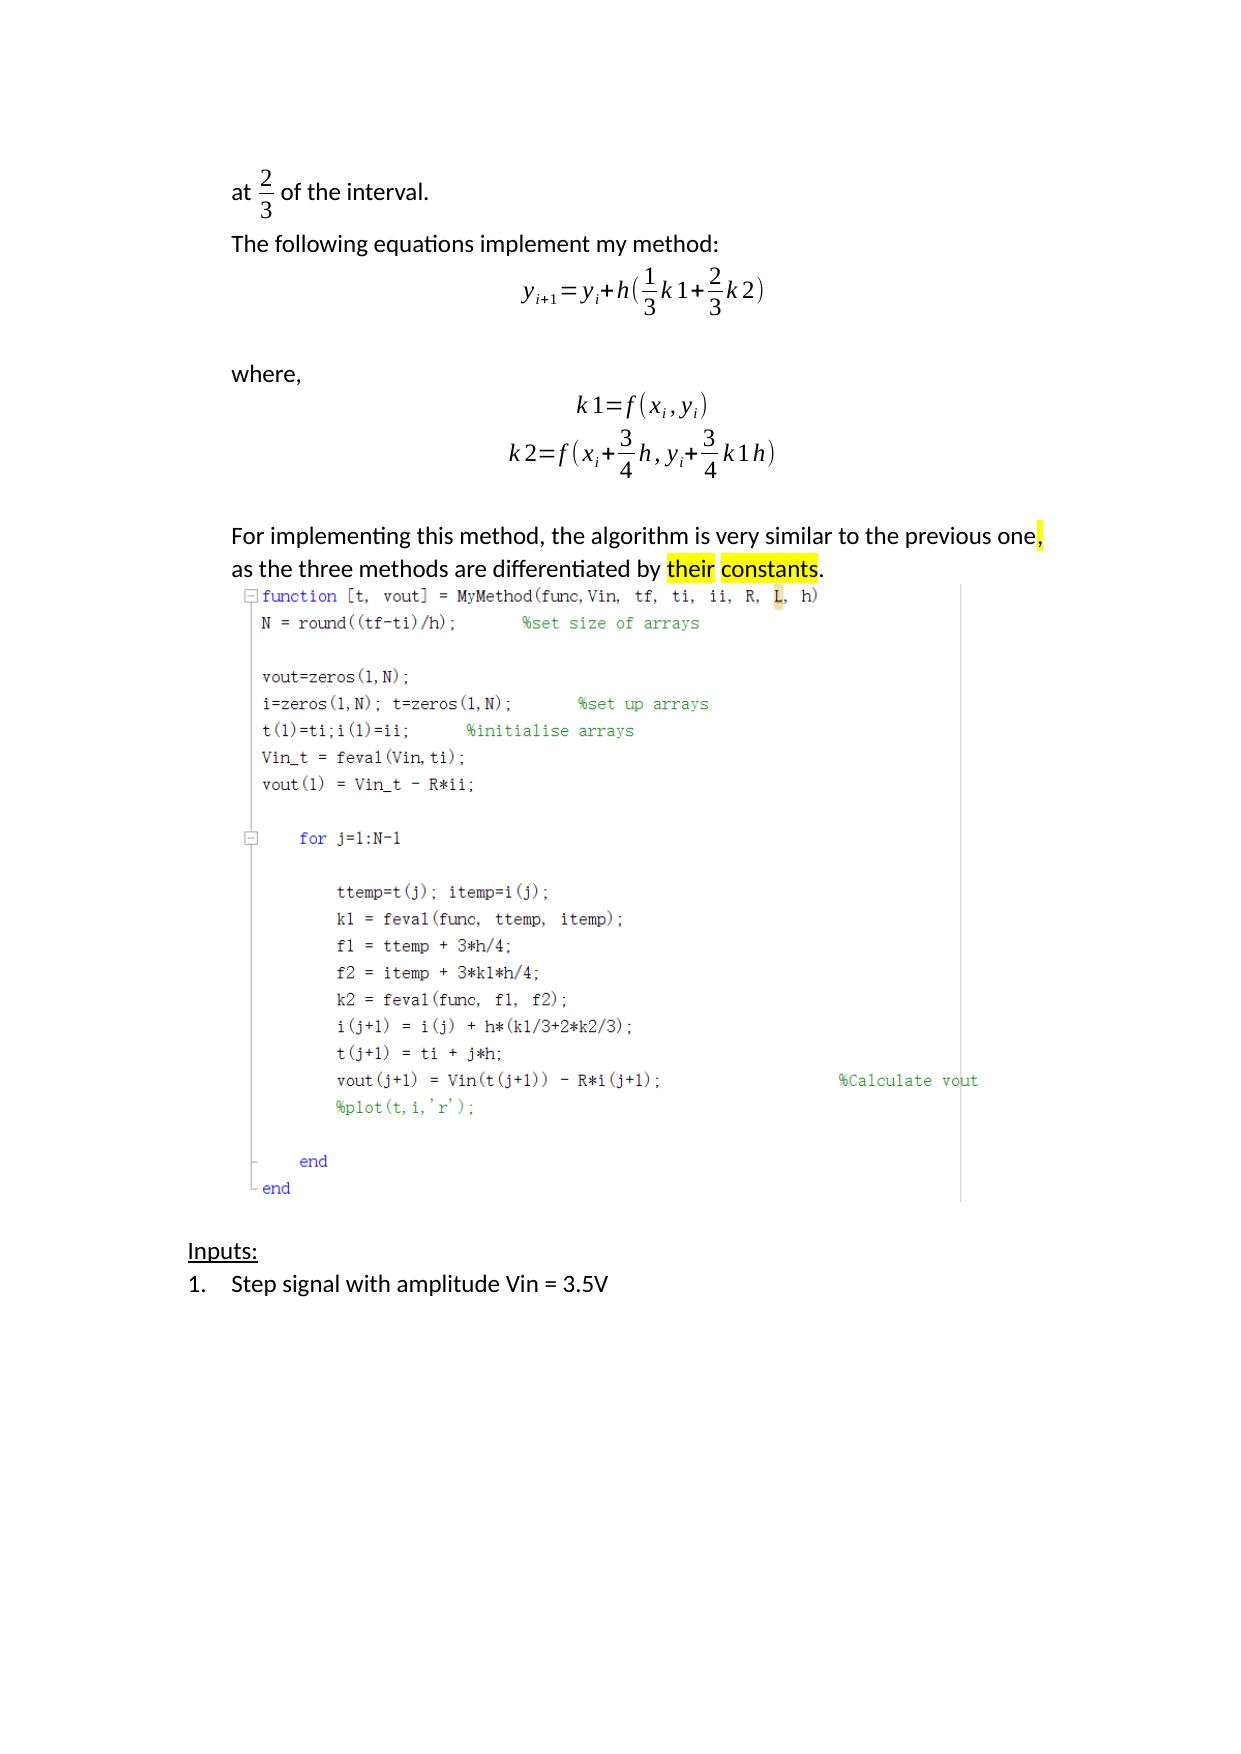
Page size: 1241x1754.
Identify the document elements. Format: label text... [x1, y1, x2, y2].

list Step signal with amplitude Vin = 3.5V [187, 1267, 1053, 1299]
list where, [231, 357, 1053, 389]
list The following equations implement my method: [231, 227, 1053, 259]
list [231, 162, 1053, 227]
text Inputs: [187, 1234, 1053, 1267]
list For implementing this method, the algorithm is very similar to the previous one, as the three methods are differentiated by their constants. [231, 519, 1053, 584]
